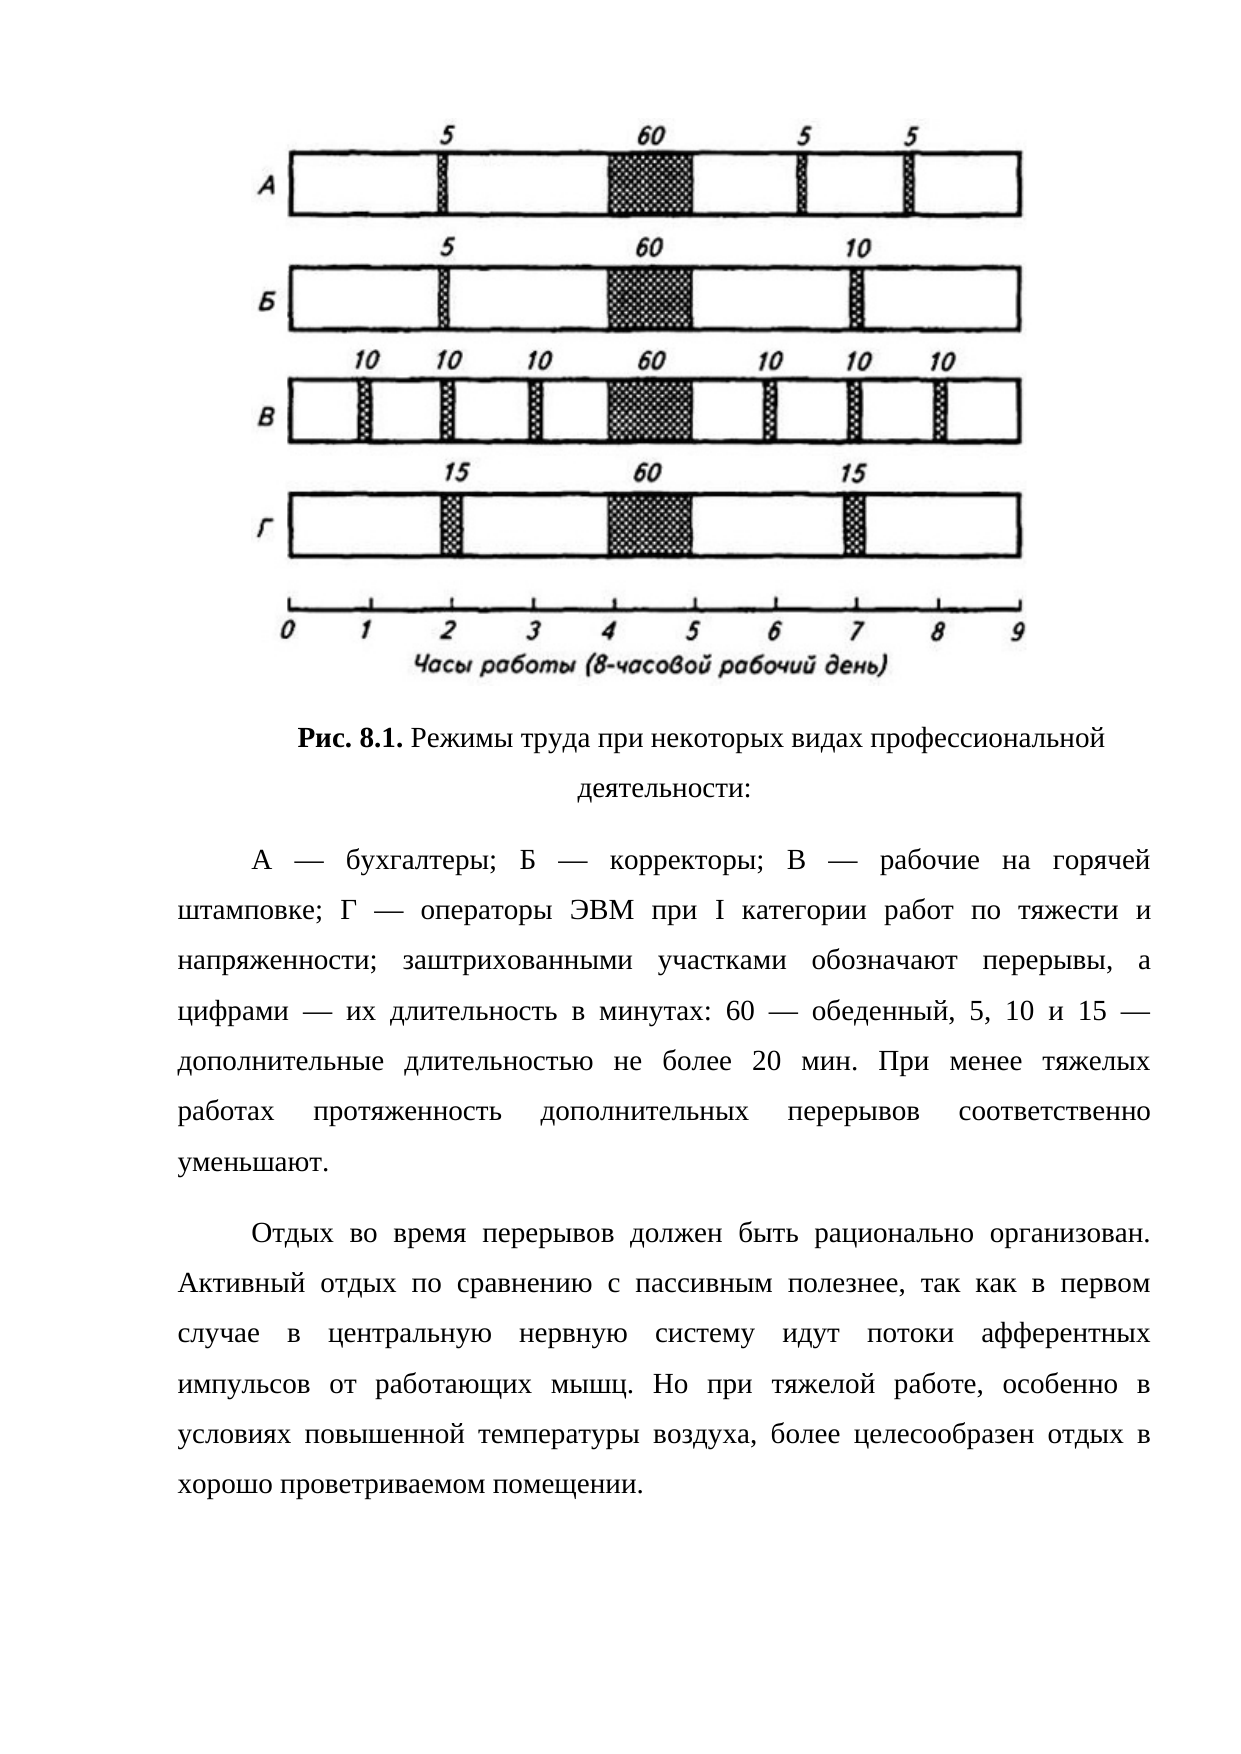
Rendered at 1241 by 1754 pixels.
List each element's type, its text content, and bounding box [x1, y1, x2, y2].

text А — бухгалтеры; Б — корректоры; В — рабочие на горячей штамповке; Г — операторы ЭВМ при I категории работ по тяжести и напряженности; заштрихованными участками обозначают перерывы, а цифрами — их длительность в минутах: 60 — обеденный, 5, 10 и 15 — дополнительные длительностью не более 20 мин. При менее тяжелых работах протяженность дополнительных перерывов соответственно уменьшают. [177, 842, 1152, 1177]
text Отдых во время перерывов должен быть рационально организован. Активный отдых по сравнению с пассивным полезнее, так как в первом случае в центральную нервную систему идут потоки афферентных импульсов от работающих мышц. Но при тяжелой работе, особенно в условиях повышенной температуры воздуха, более целесообразен отдых в хорошо проветриваемом помещении. [177, 1215, 1152, 1500]
text Рис. 8.1. Режимы труда при некоторых видах профессиональной деятельности: [177, 720, 1152, 804]
picture [251, 118, 1033, 686]
